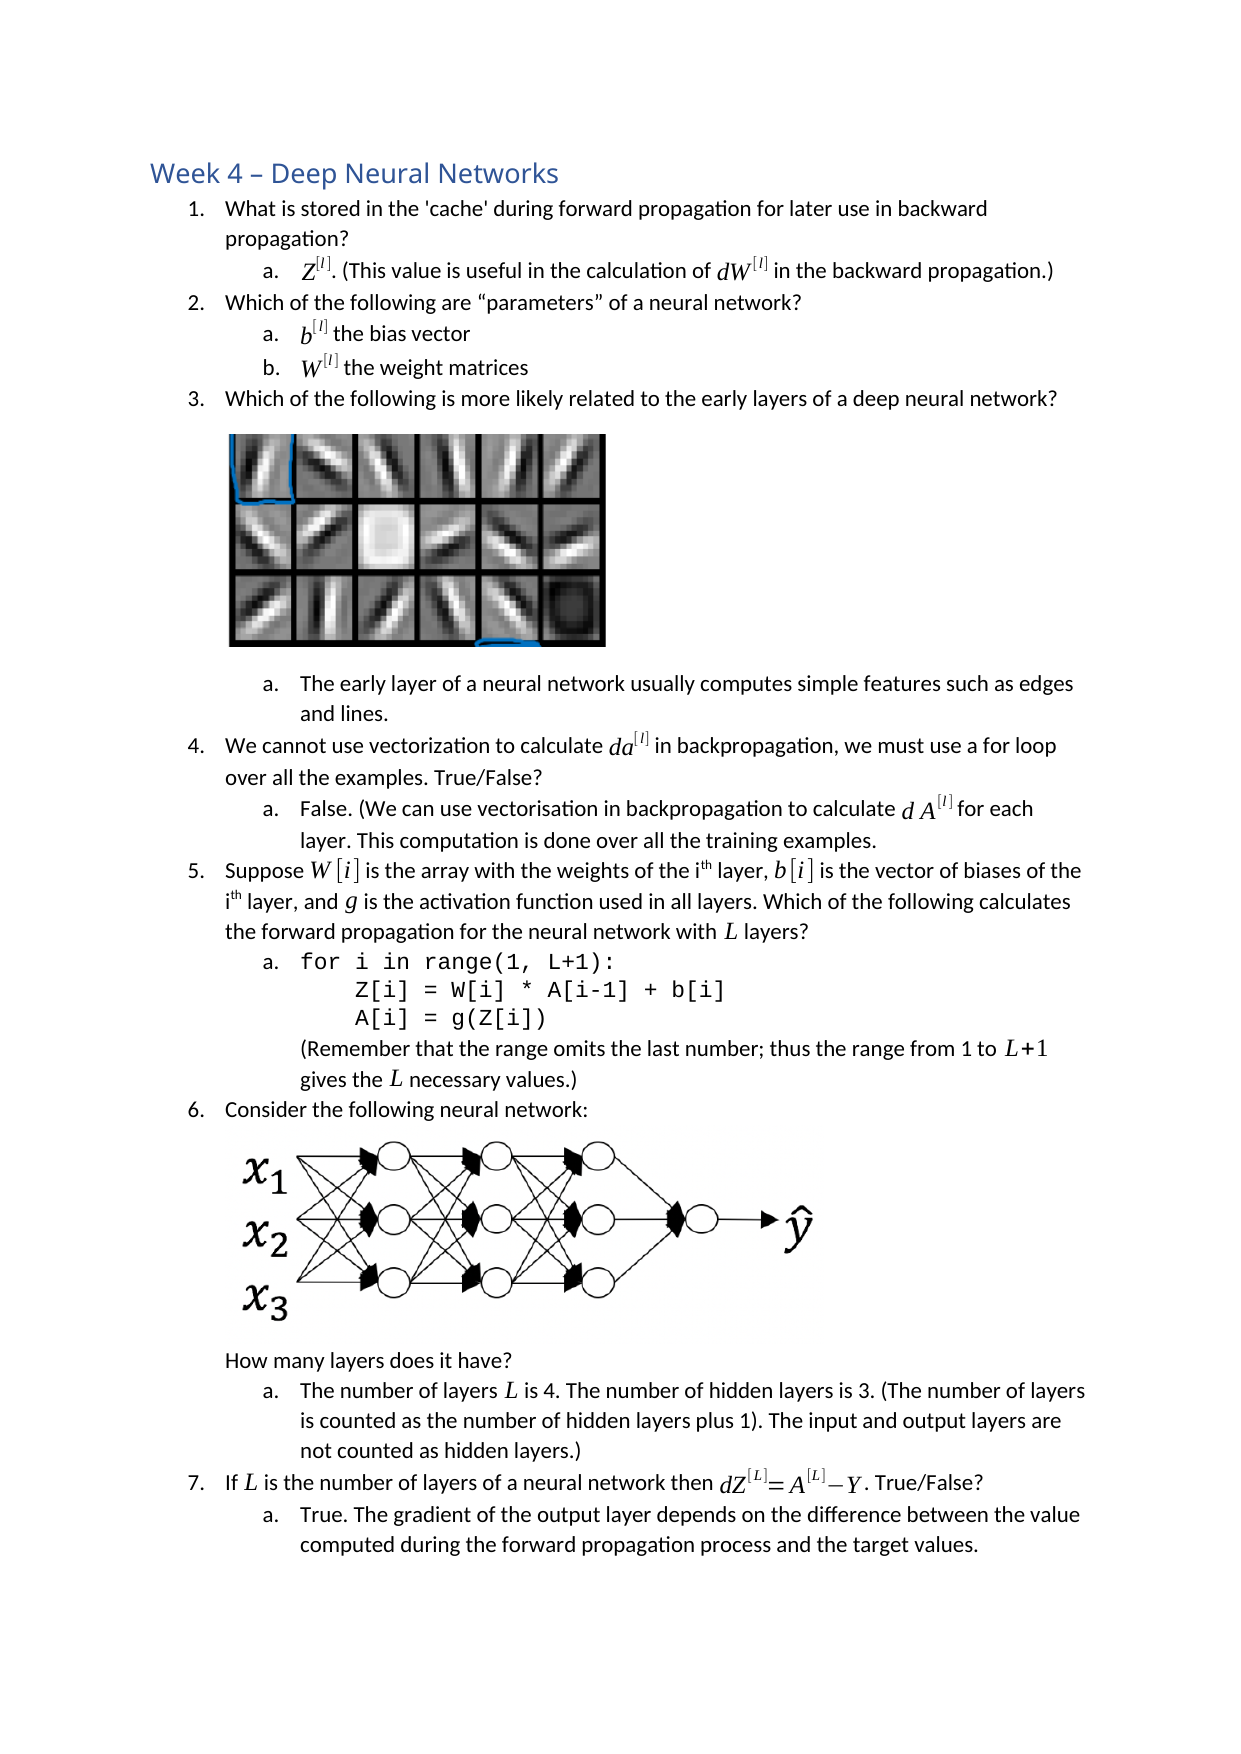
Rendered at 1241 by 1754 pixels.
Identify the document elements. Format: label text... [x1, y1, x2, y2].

list Which of the following is more likely related to the early layers of a deep neural network? [187, 384, 1090, 413]
list the bias vector [262, 318, 1090, 349]
list The early layer of a neural network usually computes simple features such as edges and lines. [262, 669, 1090, 727]
picture [225, 431, 608, 650]
list If is the number of layers of a neural network then . True/False? [187, 1467, 1090, 1498]
list False. (We can use vectorisation in backpropagation to calculate for each layer. This computation is done over all the training examples. [262, 793, 1090, 854]
subtitle Week 4 – Deep Neural Networks [150, 154, 1090, 191]
list What is stored in the 'cache' during forward propagation for later use in backward propagation? [187, 194, 1090, 252]
list Consider the following neural network: [187, 1095, 1090, 1123]
list the weight matrices [262, 351, 1090, 382]
list . (This value is useful in the calculation of in the backward propagation.) [262, 254, 1090, 286]
list Which of the following are “parameters” of a neural network? [187, 288, 1090, 316]
list True. The gradient of the output layer depends on the difference between the value computed during the forward propagation process and the target values. [262, 1500, 1090, 1558]
list The number of layers is 4. The number of hidden layers is 3. (The number of layers is counted as the number of hidden layers plus 1). The input and output layers are not counted as hidden layers.) [262, 1376, 1090, 1464]
picture [225, 1125, 824, 1344]
list for i in range(1, L+1): Z[i] = W[i] * A[i-1] + b[i] A[i] = g(Z[i]) (Remember that the range omits the last number; thus the range from 1 to gives the necessary values.) [262, 947, 1090, 1093]
list We cannot use vectorization to calculate in backpropagation, we must use a for loop over all the examples. True/False? [187, 729, 1090, 791]
list Suppose is the array with the weights of the ith layer, is the vector of biases of the ith layer, and is the activation function used in all layers. Which of the following calculates the forward propagation for the neural network with layers? [187, 856, 1090, 945]
